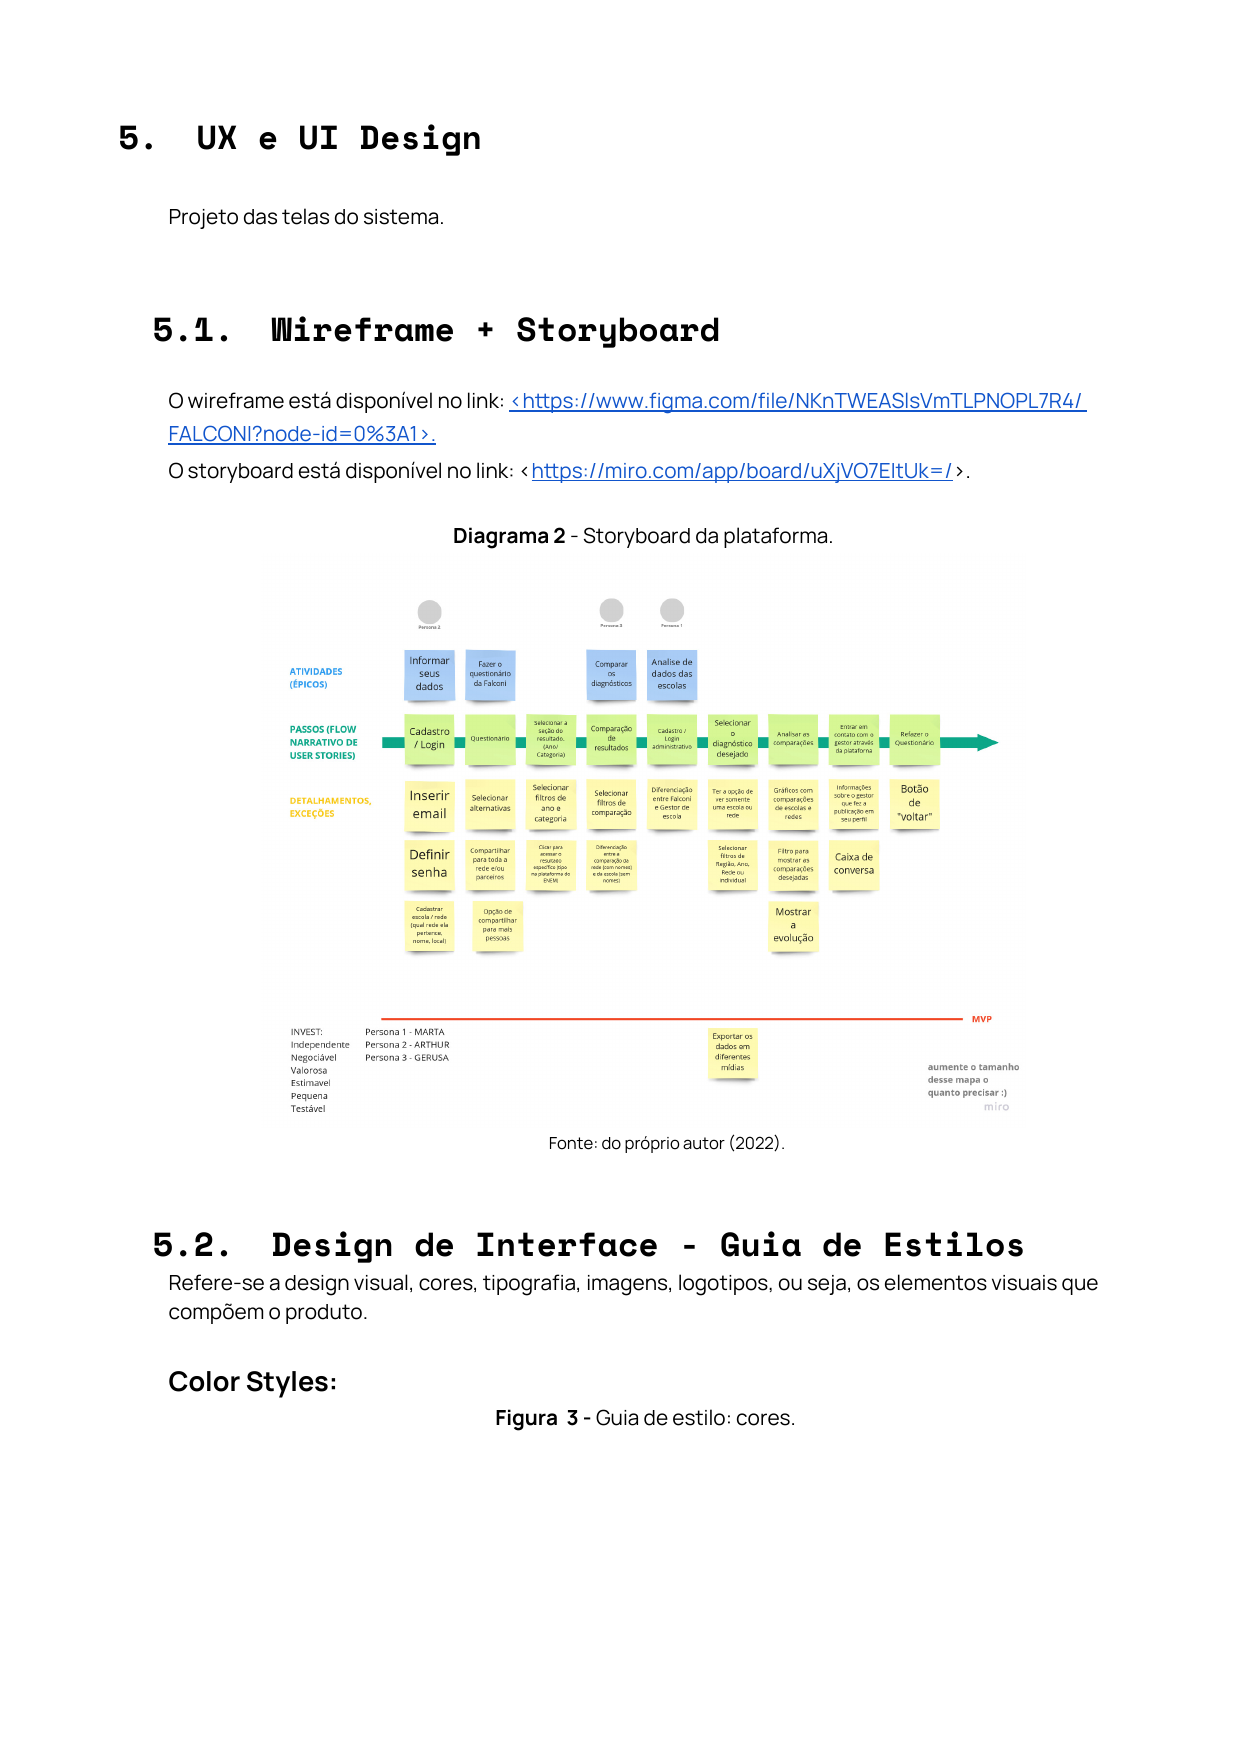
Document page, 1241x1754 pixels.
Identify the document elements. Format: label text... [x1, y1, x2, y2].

text Figura 3 - Guia de estilo: cores. [121, 1403, 1165, 1432]
text Color Styles: [168, 1362, 1165, 1399]
subtitle Wireframe + Storyboard [234, 304, 1165, 354]
text Projeto das telas do sistema. [168, 202, 1165, 230]
text O wireframe está disponível no link: <https://www.figma.com/file/NKnTWEASlsVmTLPNOPL7R4/ FALCONI?node-id=0%3A1>. [168, 387, 1165, 448]
text Diagrama 2 - Storyboard da plataforma. [121, 521, 1165, 549]
text O storyboard está disponível no link: <https://miro.com/app/board/uXjVO7EItUk=/>. [168, 456, 1165, 484]
subtitle UX e UI Design [159, 112, 1165, 162]
text Refere-se a design visual, cores, tipografia, imagens, logotipos, ou seja, os elementos visuais que compõem o produto. [168, 1268, 1165, 1325]
text Fonte: do próprio autor (2022). [168, 1132, 1165, 1154]
picture [260, 553, 1026, 1128]
subtitle Design de Interface - Guia de Estilos [234, 1219, 1165, 1268]
